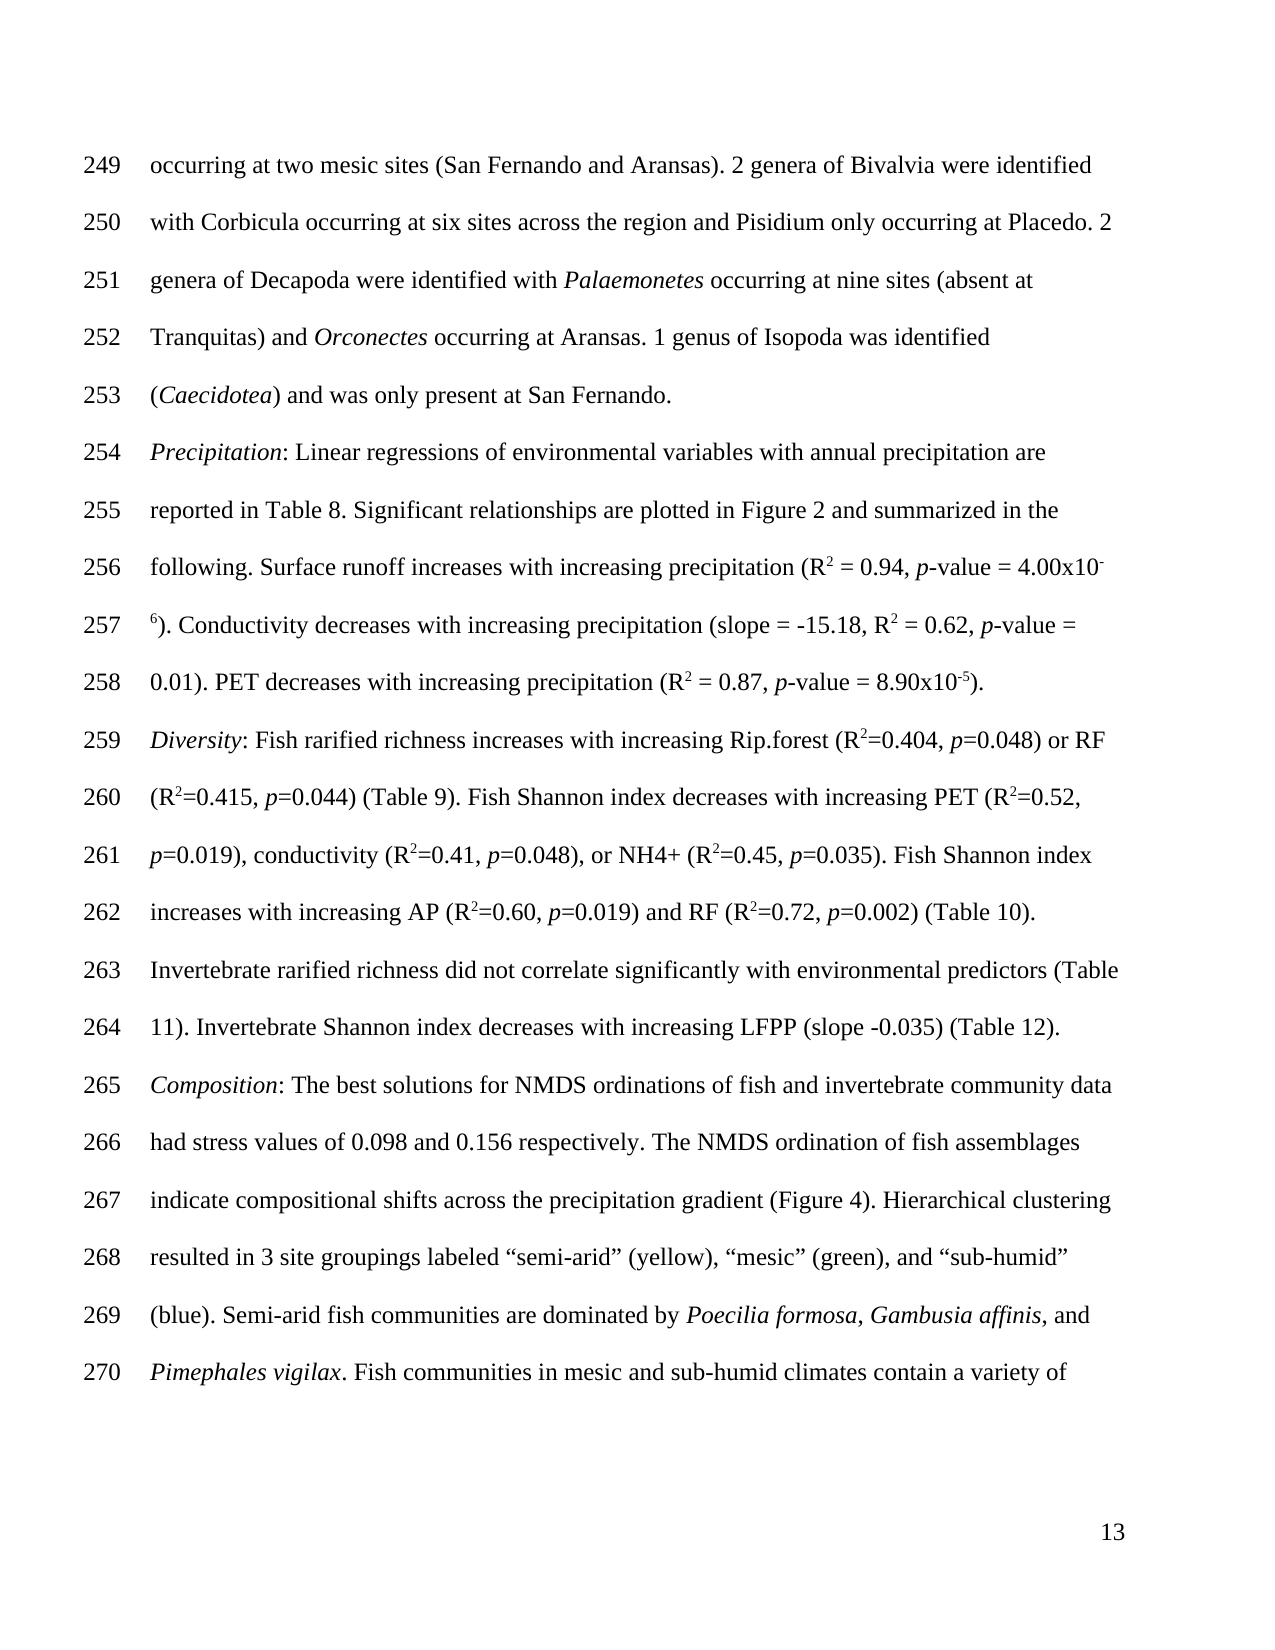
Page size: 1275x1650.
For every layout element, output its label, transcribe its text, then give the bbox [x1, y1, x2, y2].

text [150, 1070, 1125, 1386]
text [150, 150, 1125, 409]
text Precipitation: Linear regressions of environmental variables with annual precipitation are reported in Table 8. Significant relationships are plotted in Figure 2 and summarized in the following. Surface runoff increases with increasing precipitation (R2 = 0.94, p-value = 4.00x10-6). Conductivity decreases with increasing precipitation (slope = -15.18, R2 = 0.62, p-value = 0.01). PET decreases with increasing precipitation (R2 = 0.87, p-value = 8.90x10-5). [150, 437, 1125, 696]
text Diversity: Fish rarified richness increases with increasing Rip.forest (R2=0.404, p=0.048) or RF (R2=0.415, p=0.044) (Table 9). Fish Shannon index decreases with increasing PET (R2=0.52, p=0.019), conductivity (R2=0.41, p=0.048), or NH4+ (R2=0.45, p=0.035). Fish Shannon index increases with increasing AP (R2=0.60, p=0.019) and RF (R2=0.72, p=0.002) (Table 10). Invertebrate rarified richness did not correlate significantly with environmental predictors (Table 11). Invertebrate Shannon index decreases with increasing LFPP (slope -0.035) (Table 12). [150, 725, 1125, 1041]
